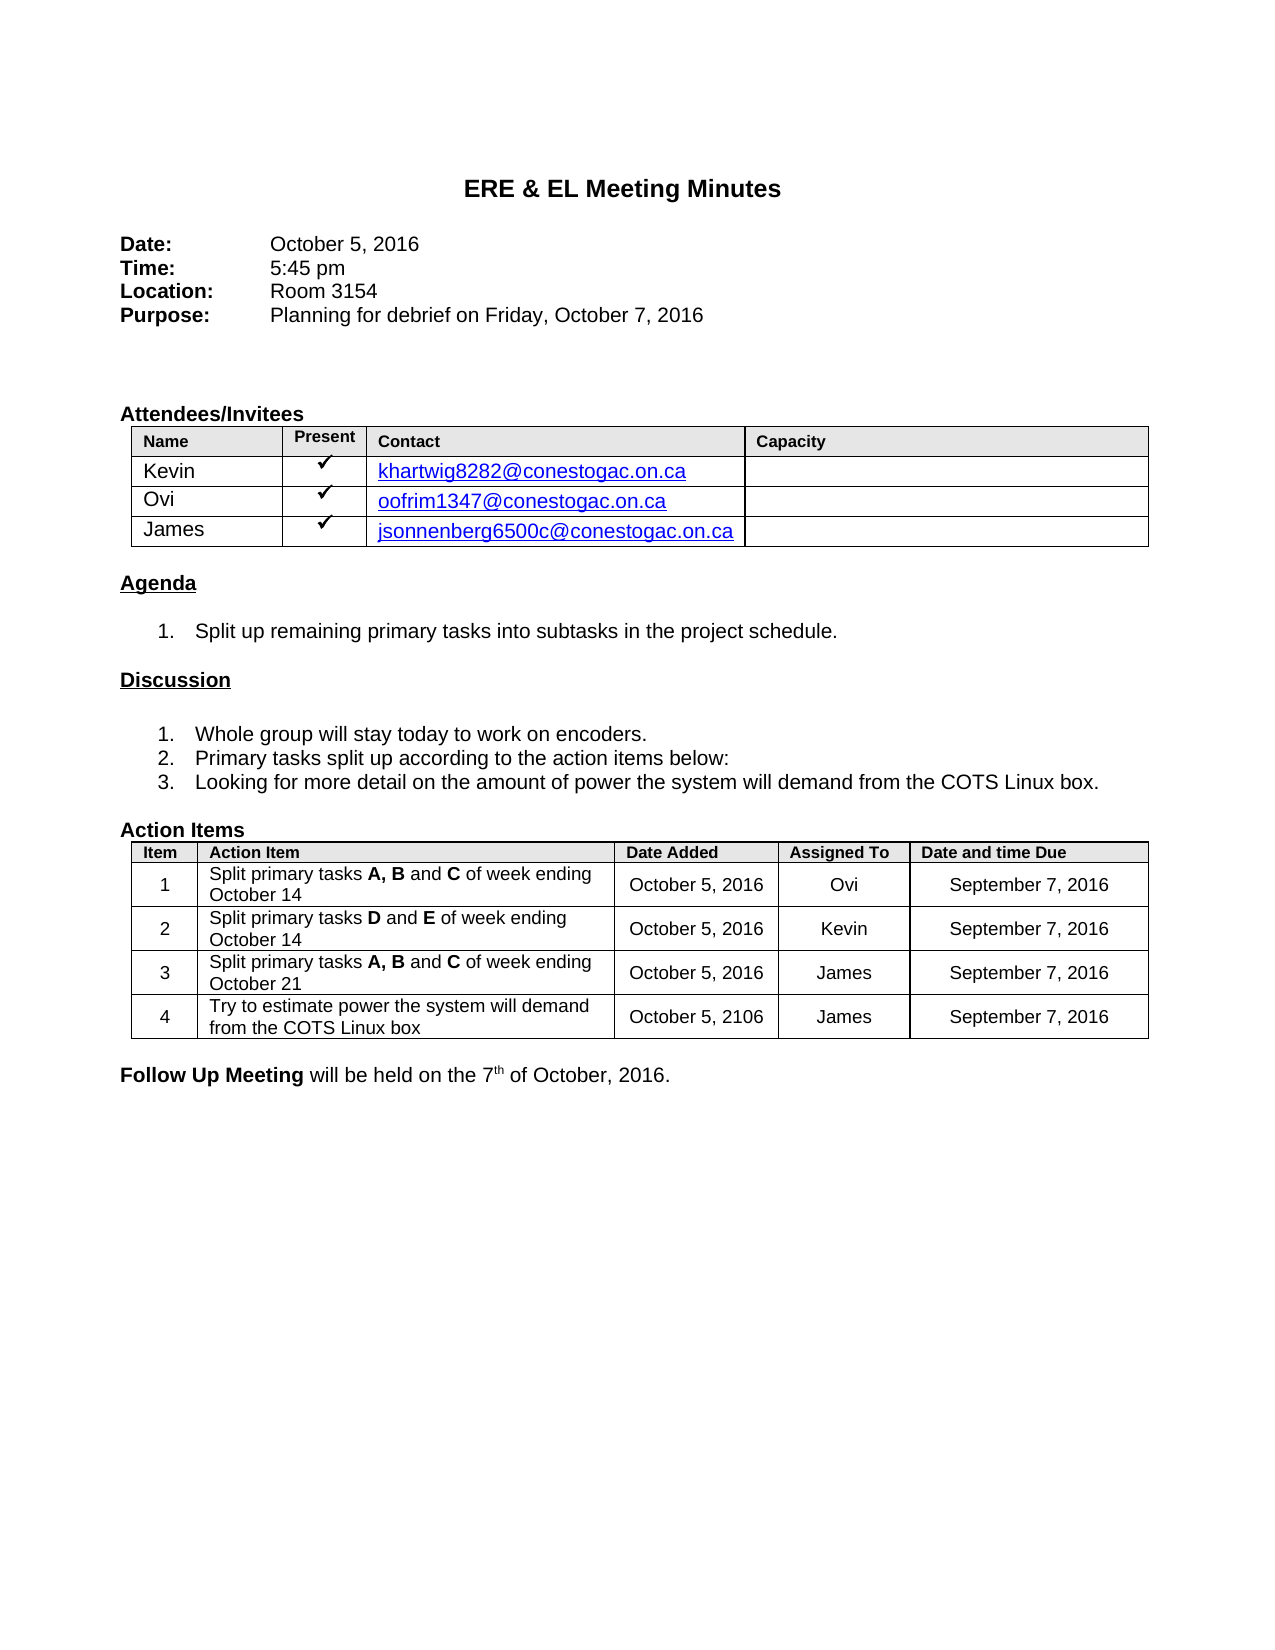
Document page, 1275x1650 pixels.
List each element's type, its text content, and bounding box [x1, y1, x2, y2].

text Date: October 5, 2016 [120, 231, 1125, 255]
table_cell James [779, 951, 909, 994]
table_cell [283, 517, 366, 546]
text Agenda [120, 571, 1125, 594]
table_cell James [132, 517, 282, 546]
table_cell Ovi [779, 863, 909, 906]
text ERE & EL Meeting Minutes [120, 174, 1125, 203]
table_cell October 5, 2106 [615, 995, 778, 1038]
table_cell Split primary tasks A, B and C of week ending October 21 [198, 951, 614, 994]
table_cell Split primary tasks D and E of week ending October 14 [198, 907, 614, 950]
subtitle Attendees/Invitees [120, 402, 1125, 426]
table_cell 4 [132, 995, 197, 1038]
table_cell oofrim1347@conestogac.on.ca [367, 487, 744, 516]
table_cell 1 [132, 863, 197, 906]
table_cell 3 [132, 951, 197, 994]
table_header Capacity [746, 427, 1148, 456]
table_header Date Added [615, 843, 778, 862]
table_header Date and time Due [911, 843, 1148, 862]
table_cell September 7, 2016 [911, 907, 1148, 950]
table_cell October 5, 2016 [615, 951, 778, 994]
text Purpose: Planning for debrief on Friday, October 7, 2016 [120, 303, 1125, 327]
list Looking for more detail on the amount of power the system will demand from the COTS Linux box. [157, 769, 1125, 793]
list Whole group will stay today to work on encoders. [157, 722, 1125, 746]
table_header Present [283, 427, 366, 456]
text Location: Room 3154 [120, 279, 1125, 303]
table_cell September 7, 2016 [911, 951, 1148, 994]
text Action Items [120, 817, 1125, 841]
table_header Name [132, 427, 282, 456]
table_cell Split primary tasks A, B and C of week ending October 14 [198, 863, 614, 906]
table_header Contact [367, 427, 744, 456]
table_cell September 7, 2016 [911, 995, 1148, 1038]
subtitle Discussion [120, 667, 1125, 691]
table_cell khartwig8282@conestogac.on.ca [367, 457, 744, 486]
table_cell [746, 457, 1148, 486]
table_header Item [132, 843, 197, 862]
text Time: 5:45 pm [120, 255, 1125, 279]
table_cell October 5, 2016 [615, 863, 778, 906]
table_cell [746, 487, 1148, 516]
table_cell September 7, 2016 [911, 863, 1148, 906]
table_cell October 5, 2016 [615, 907, 778, 950]
table_cell [283, 487, 366, 516]
table_cell Kevin [132, 457, 282, 486]
list Primary tasks split up according to the action items below: [157, 746, 1125, 769]
table_cell jsonnenberg6500c@conestogac.on.ca [367, 517, 744, 546]
table_header Action Item [198, 843, 614, 862]
table_cell 2 [132, 907, 197, 950]
table_cell [746, 517, 1148, 546]
table_cell Ovi [132, 487, 282, 516]
table_cell James [779, 995, 909, 1038]
table_cell Kevin [779, 907, 909, 950]
table_header Assigned To [779, 843, 909, 862]
list Split up remaining primary tasks into subtasks in the project schedule. [157, 618, 1125, 642]
table_cell Try to estimate power the system will demand from the COTS Linux box [198, 995, 614, 1038]
text Follow Up Meeting will be held on the 7th of October, 2016. [120, 1063, 1125, 1087]
table_cell [283, 457, 366, 486]
